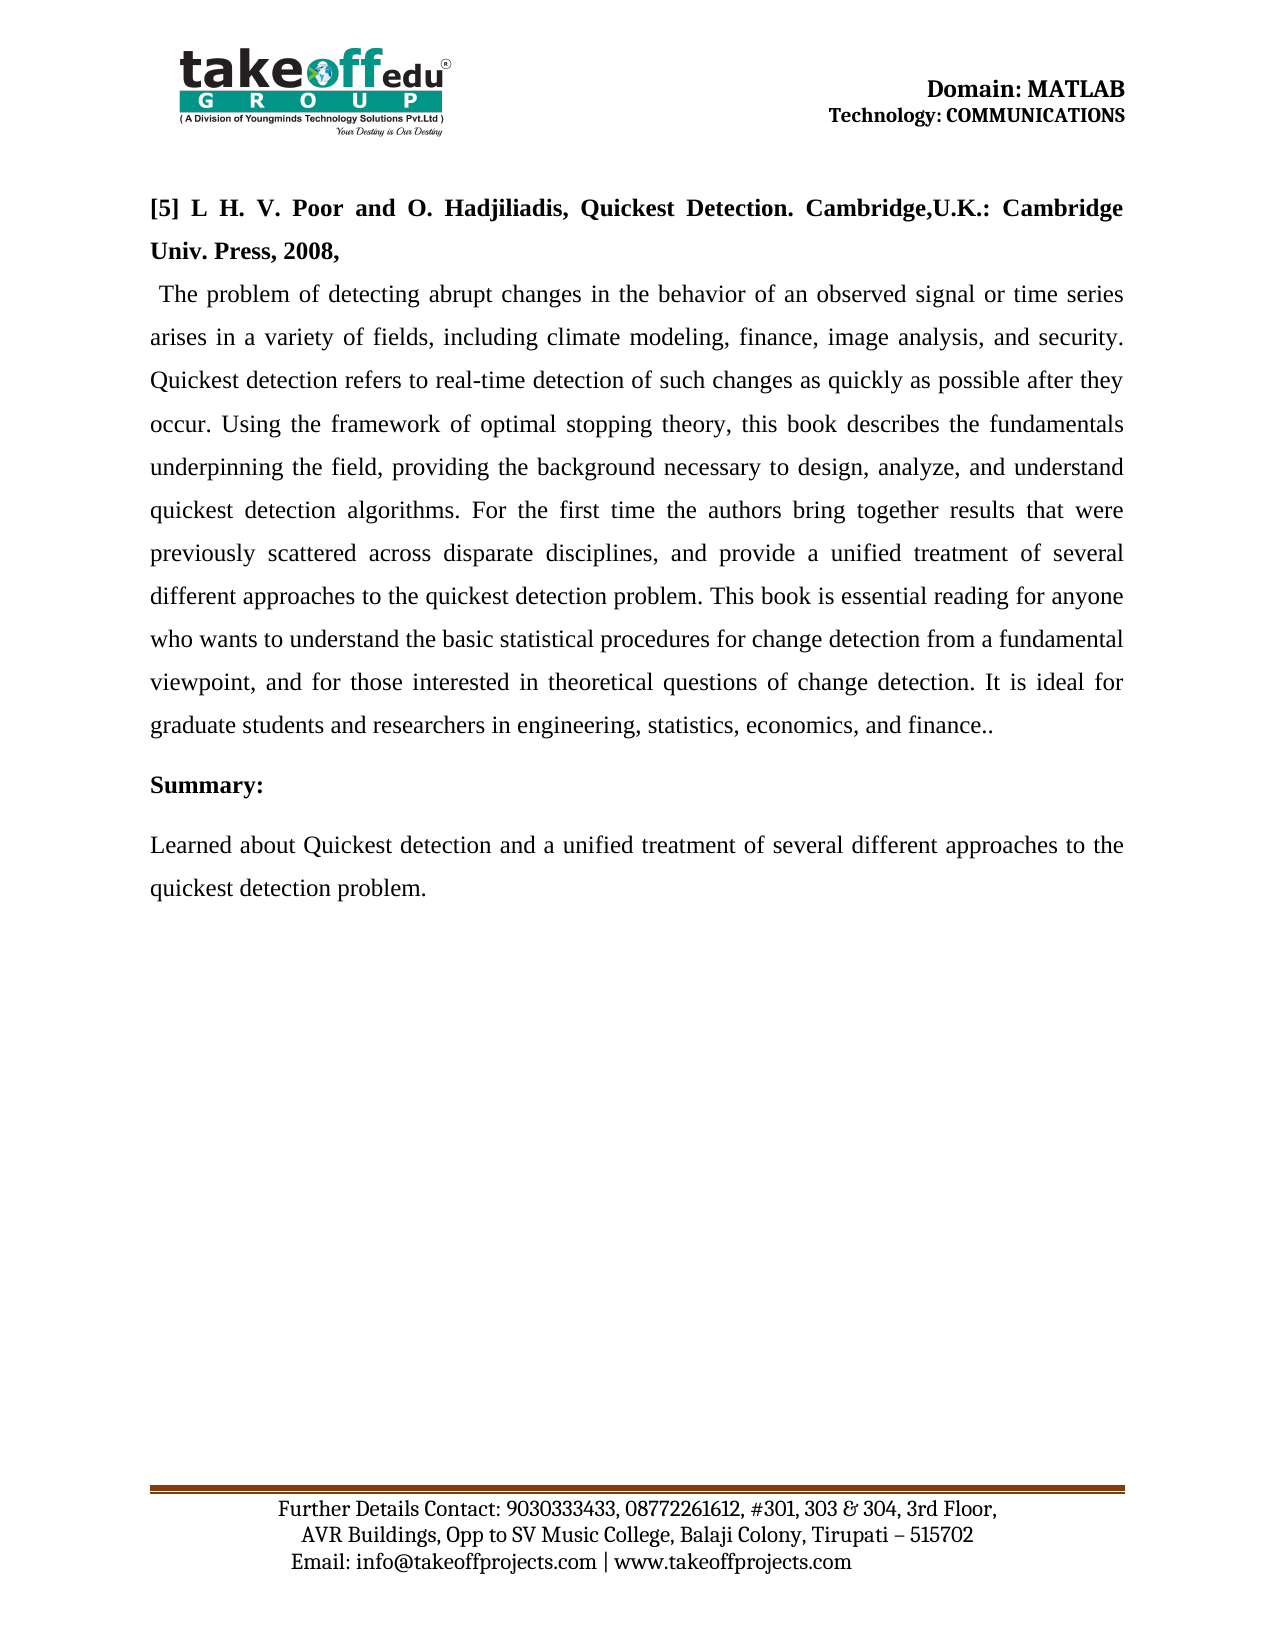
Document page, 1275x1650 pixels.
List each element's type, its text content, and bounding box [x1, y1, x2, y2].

text Learned about Quickest detection and a unified treatment of several different approaches to the quickest detection problem. [150, 830, 1125, 902]
picture [172, 48, 456, 150]
text The problem of detecting abrupt changes in the behavior of an observed signal or time series arises in a variety of fields, including climate modeling, finance, image analysis, and security. Quickest detection refers to real-time detection of such changes as quickly as possible after they occur. Using the framework of optimal stopping theory, this book describes the fundamentals underpinning the field, providing the background necessary to design, analyze, and understand quickest detection algorithms. For the first time the authors bring together results that were previously scattered across disparate disciplines, and provide a unified treatment of several different approaches to the quickest detection problem. This book is essential reading for anyone who wants to understand the basic statistical procedures for change detection from a fundamental viewpoint, and for those interested in theoretical questions of change detection. It is ideal for graduate students and researchers in engineering, statistics, economics, and finance.. [150, 279, 1125, 739]
text Summary: [150, 770, 1125, 799]
text [5] L H. V. Poor and O. Hadjiliadis, Quickest Detection. Cambridge,U.K.: Cambridge Univ. Press, 2008, [150, 193, 1125, 265]
